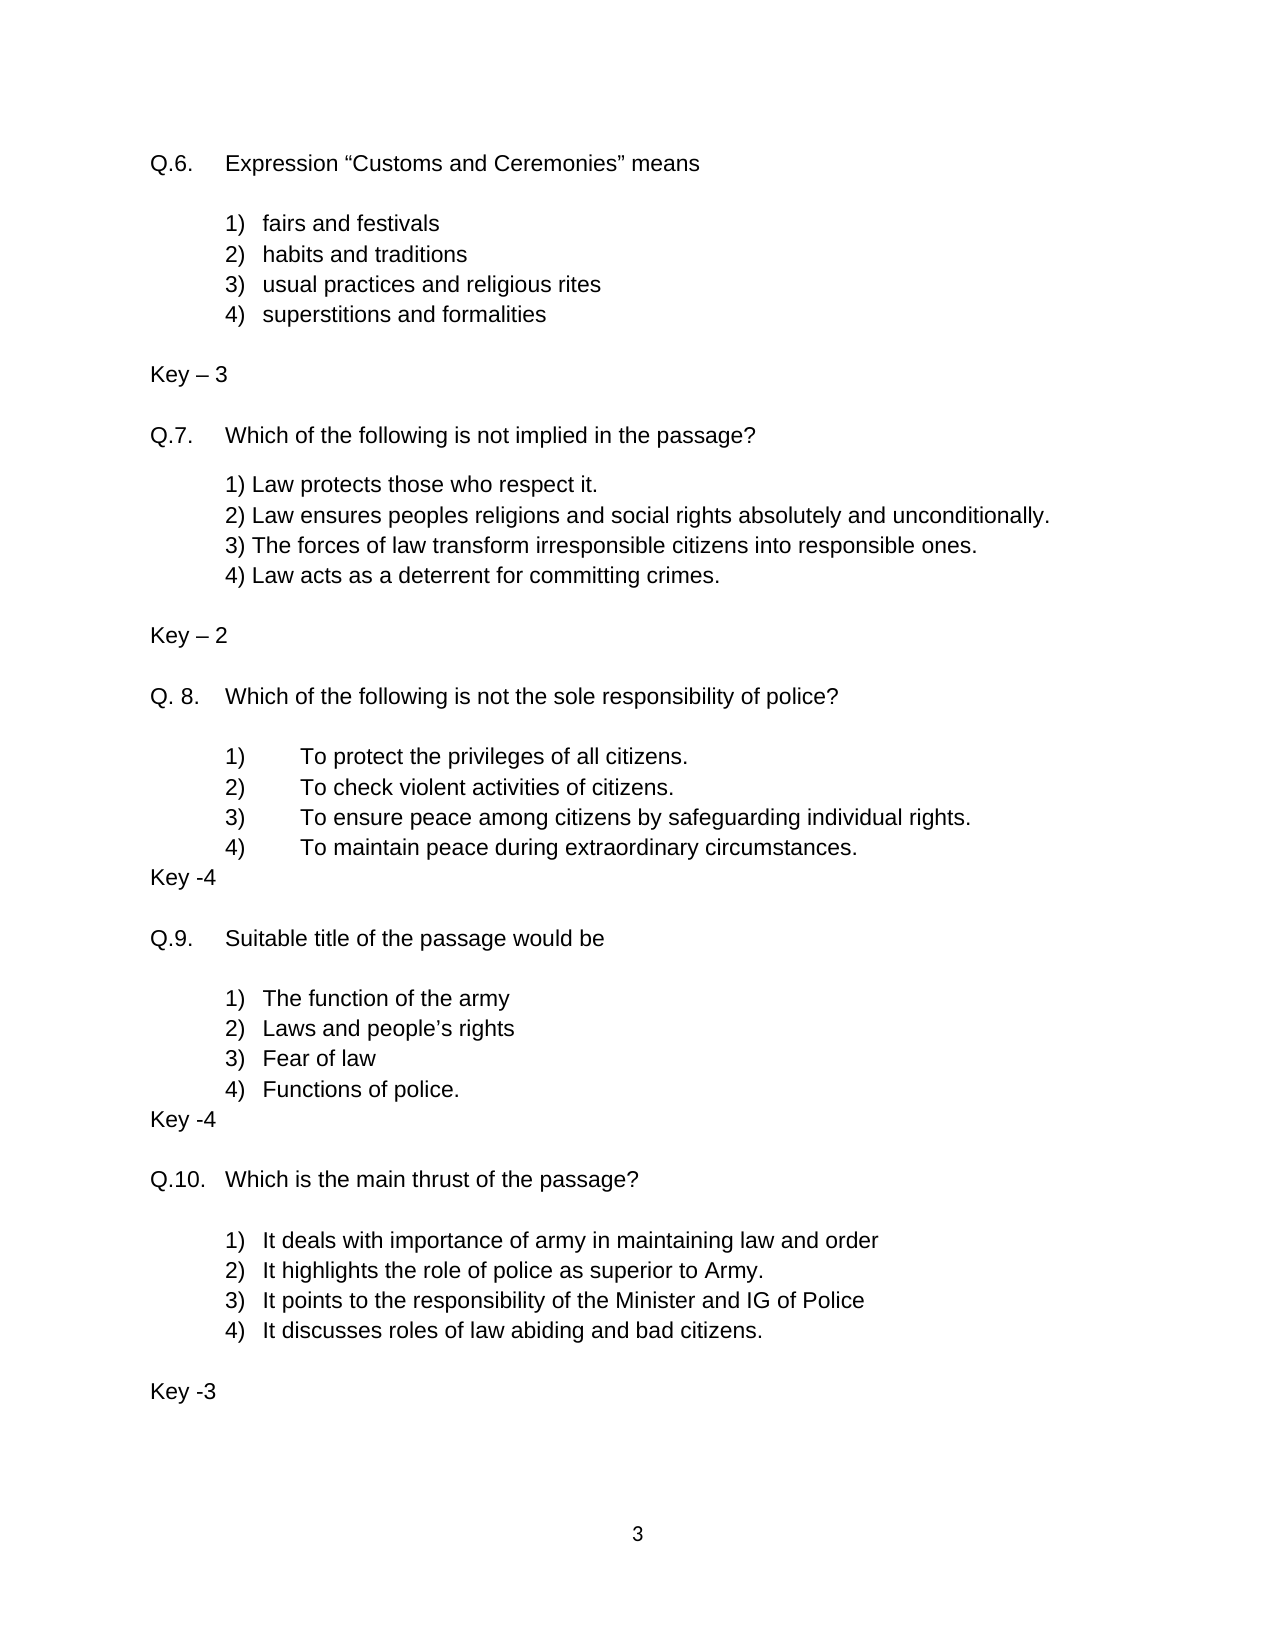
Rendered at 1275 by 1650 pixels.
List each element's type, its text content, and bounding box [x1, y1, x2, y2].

list fairs and festivals [225, 210, 1125, 237]
list Fear of law [225, 1045, 1125, 1072]
list To check violent activities of citizens. [225, 773, 1125, 800]
list Laws and people’s rights [225, 1015, 1125, 1041]
list Q.7. Which of the following is not implied in the passage? [150, 422, 1125, 448]
list 3) The forces of law transform irresponsible citizens into responsible ones. [150, 532, 1125, 558]
text Q.10. Which is the main thrust of the passage? [150, 1166, 1125, 1192]
list usual practices and religious rites [225, 271, 1125, 297]
list To maintain peace during extraordinary circumstances. [225, 834, 1125, 860]
list Functions of police. [225, 1076, 1125, 1102]
list To protect the privileges of all citizens. [225, 743, 1125, 769]
list 1) Law protects those who respect it. [150, 471, 1125, 498]
text Q.6. Expression “Customs and Ceremonies” means [150, 150, 1125, 176]
text Q.9. Suitable title of the passage would be [150, 924, 1125, 951]
list The function of the army [225, 985, 1125, 1011]
list 4) Law acts as a deterrent for committing crimes. [150, 562, 1125, 588]
list superstitions and formalities [225, 301, 1125, 327]
list habits and traditions [225, 241, 1125, 267]
list It points to the responsibility of the Minister and IG of Police [225, 1287, 1125, 1313]
text Key -3 [150, 1378, 1125, 1404]
list It highlights the role of police as superior to Army. [225, 1257, 1125, 1283]
list It discusses roles of law abiding and bad citizens. [225, 1317, 1125, 1343]
list 2) Law ensures peoples religions and social rights absolutely and unconditionally. [150, 502, 1125, 528]
list Key – 2 [150, 622, 1125, 649]
list Q. 8. Which of the following is not the sole responsibility of police? [150, 683, 1125, 709]
list Key – 3 [150, 361, 1125, 388]
text Key -4 [150, 1106, 1125, 1132]
list To ensure peace among citizens by safeguarding individual rights. [225, 804, 1125, 830]
text Key -4 [150, 864, 1125, 890]
list It deals with importance of army in maintaining law and order [225, 1227, 1125, 1253]
